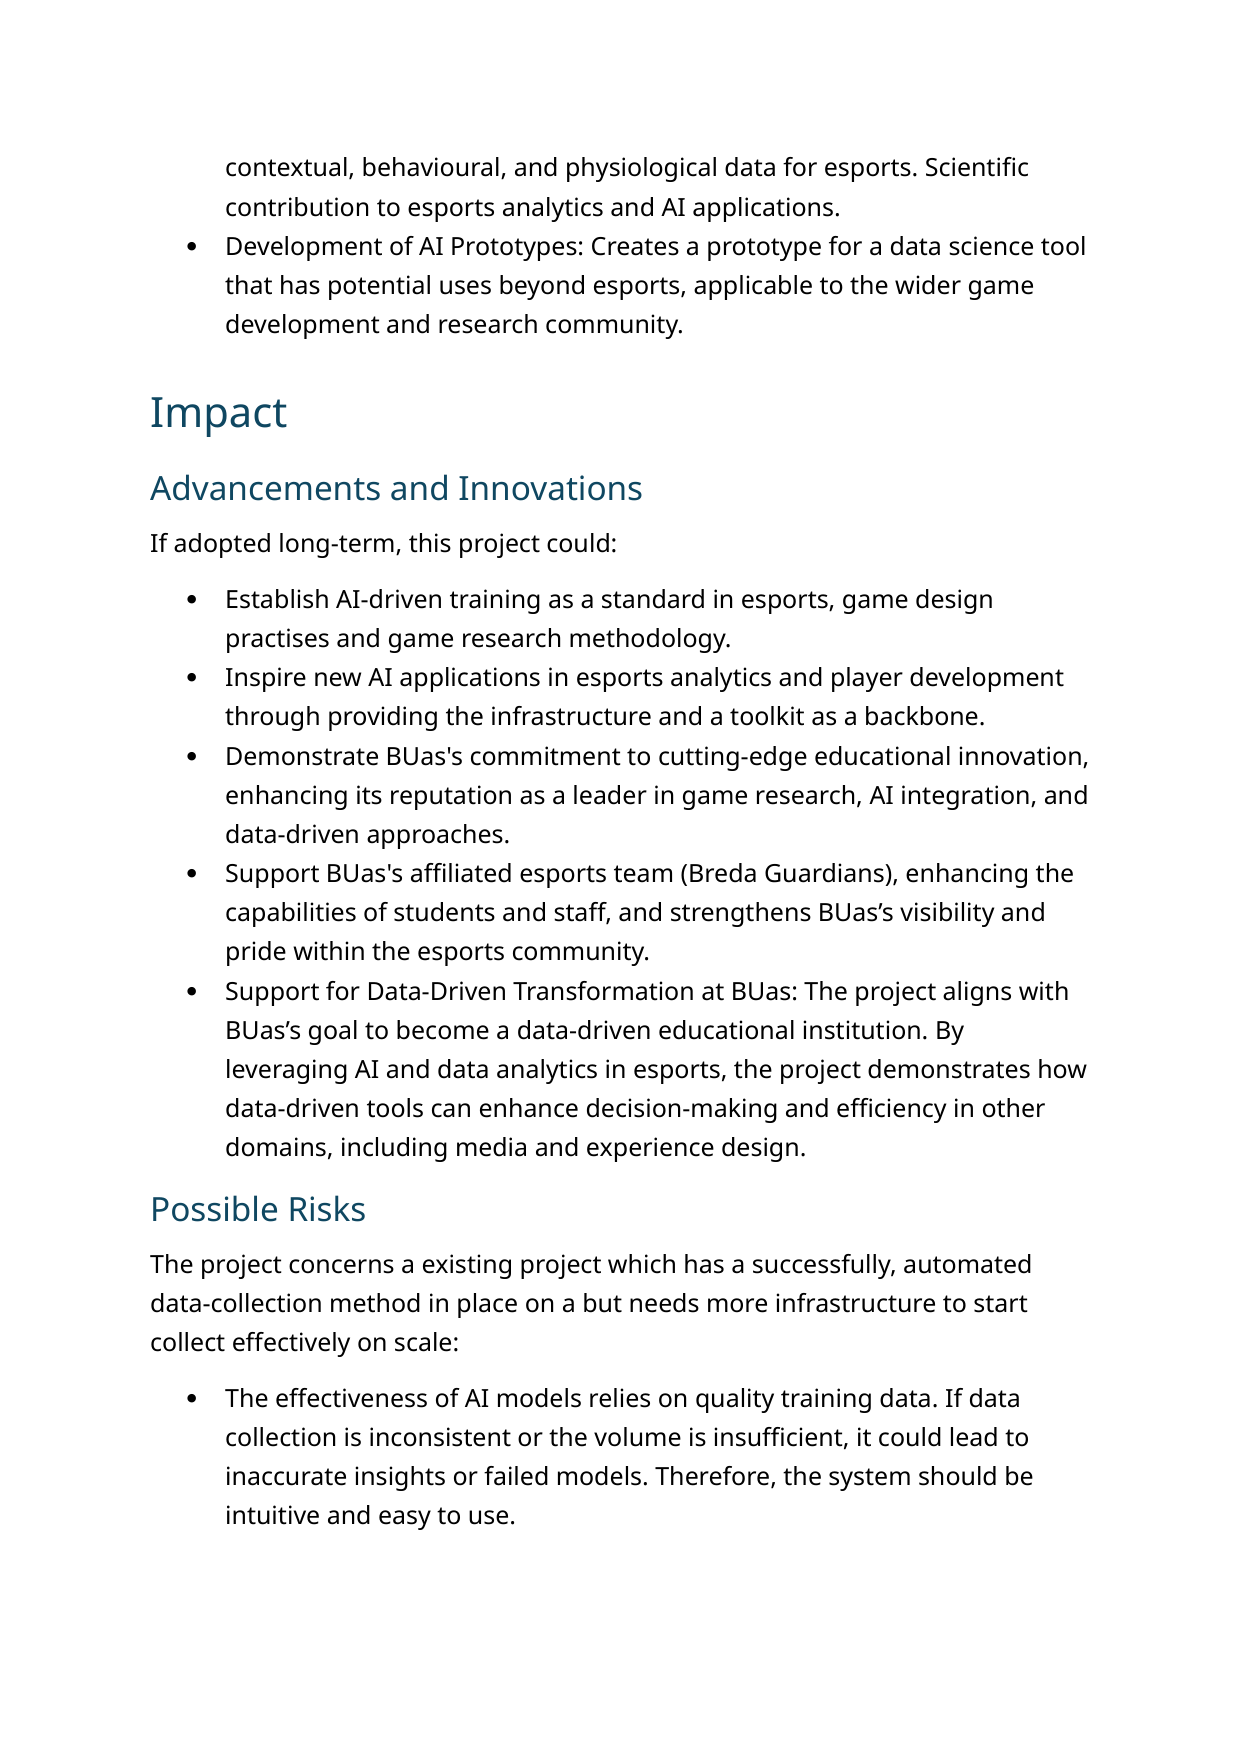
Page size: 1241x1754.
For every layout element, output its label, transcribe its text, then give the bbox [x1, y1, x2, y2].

subtitle Impact [150, 383, 1090, 440]
list Support BUas's affiliated esports team (Breda Guardians), enhancing the capabilities of students and staff, and strengthens BUas’s visibility and pride within the esports community. [187, 856, 1090, 968]
list Support for Data-Driven Transformation at BUas: The project aligns with BUas’s goal to become a data-driven educational institution. By leveraging AI and data analytics in esports, the project demonstrates how data-driven tools can enhance decision-making and efficiency in other domains, including media and experience design. [187, 973, 1090, 1164]
list Demonstrate BUas's commitment to cutting-edge educational innovation, enhancing its reputation as a leader in game research, AI integration, and data-driven approaches. [187, 738, 1090, 851]
list Establish AI-driven training as a standard in esports, game design practises and game research methodology. [187, 582, 1090, 655]
text The project concerns a existing project which has a successfully, automated data-collection method in place on a but needs more infrastructure to start collect effectively on scale: [150, 1246, 1090, 1359]
subtitle Advancements and Innovations [150, 465, 1090, 511]
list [187, 150, 1090, 223]
subtitle Possible Risks [150, 1186, 1090, 1231]
list Development of AI Prototypes: Creates a prototype for a data science tool that has potential uses beyond esports, applicable to the wider game development and research community. [187, 228, 1090, 341]
text If adopted long-term, this project could: [150, 526, 1090, 560]
list The effectiveness of AI models relies on quality training data. If data collection is inconsistent or the volume is insufficient, it could lead to inaccurate insights or failed models. Therefore, the system should be intuitive and easy to use. [187, 1380, 1090, 1532]
list Inspire new AI applications in esports analytics and player development through providing the infrastructure and a toolkit as a backbone. [187, 660, 1090, 733]
